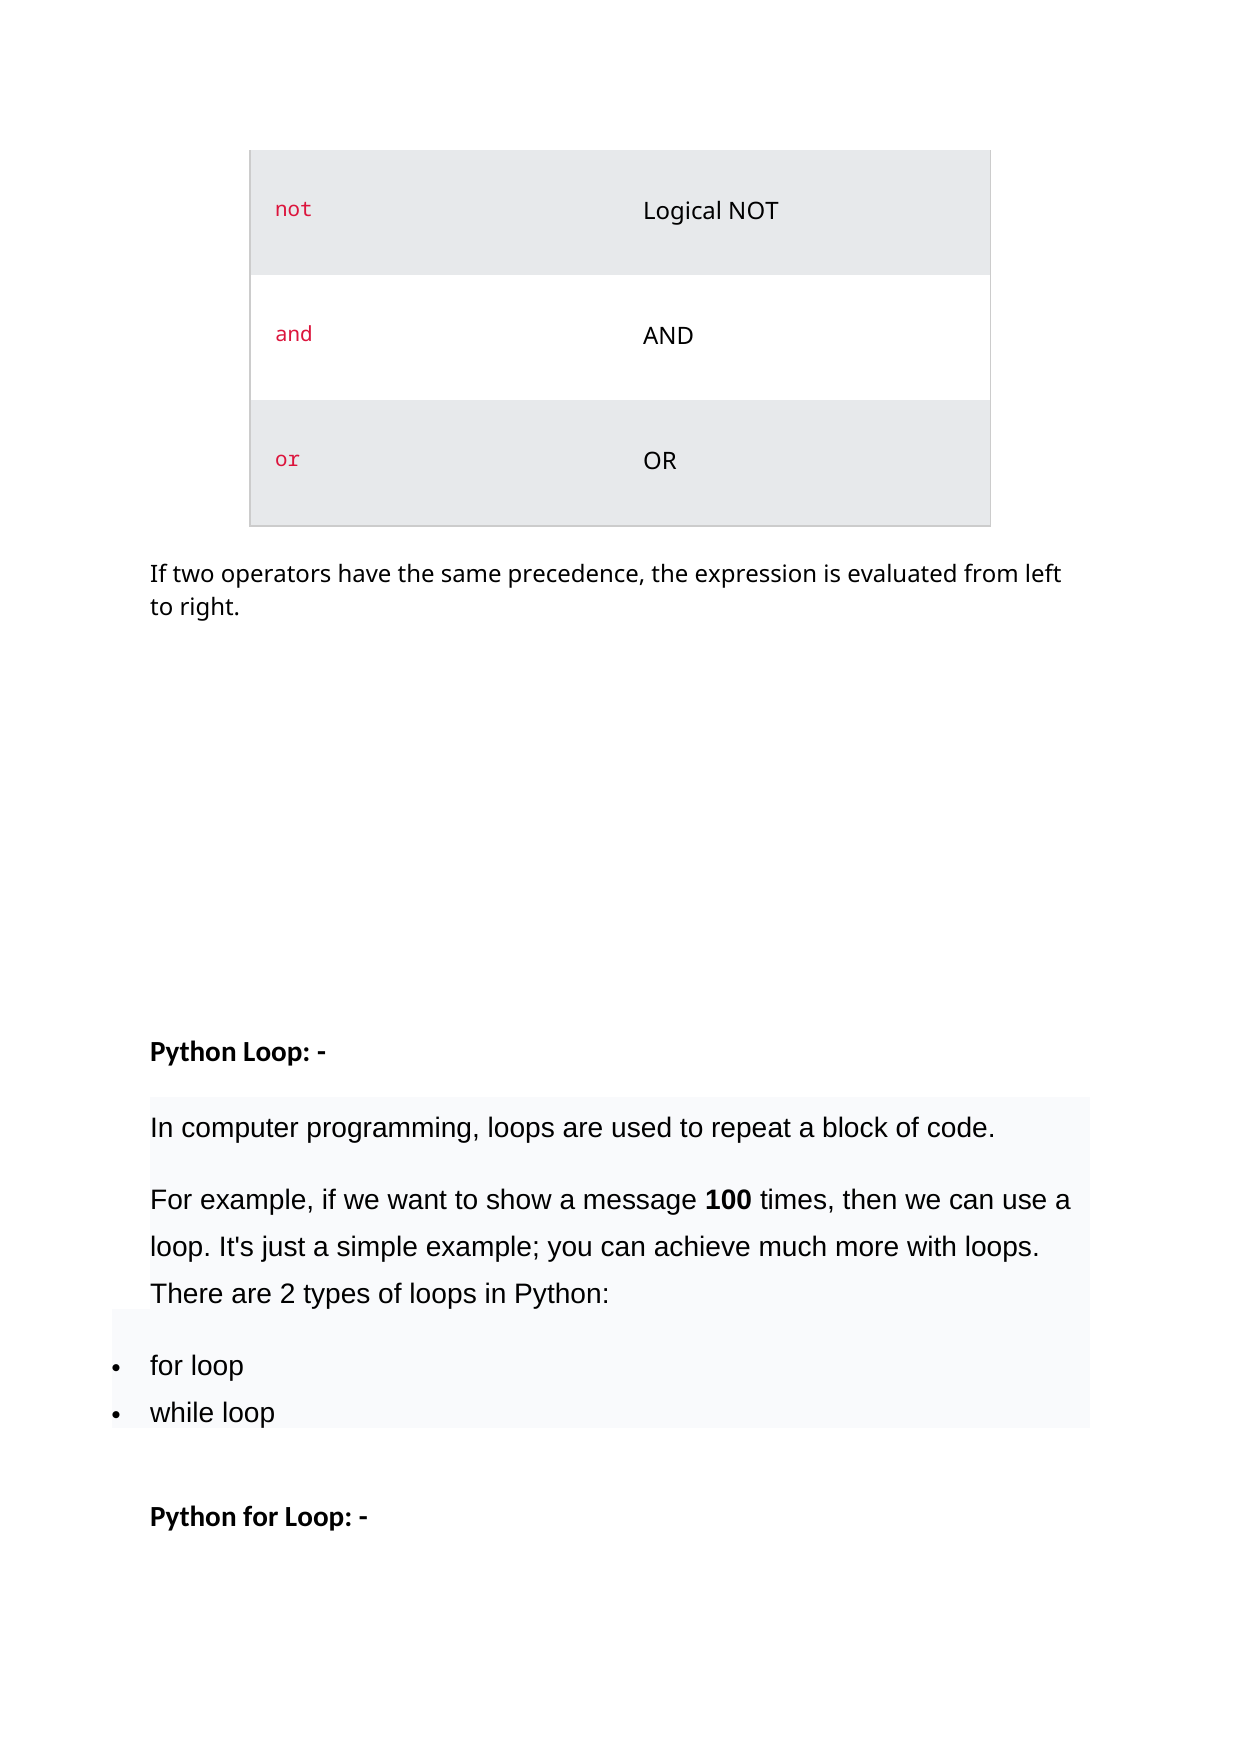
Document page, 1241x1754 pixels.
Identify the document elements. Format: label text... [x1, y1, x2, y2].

text For example, if we want to show a message 100 times, then we can use a loop. It's just a simple example; you can achieve much more with loops. [150, 1169, 1090, 1262]
table_cell AND [630, 275, 990, 400]
text In computer programming, loops are used to repeat a block of code. [150, 1097, 1090, 1144]
text There are 2 types of loops in Python: [150, 1262, 1090, 1309]
table_cell OR [630, 400, 990, 525]
table_cell Logical NOT [630, 150, 990, 275]
text Python for Loop: - [150, 1498, 1090, 1533]
list while loop [112, 1381, 1090, 1428]
table_cell not [251, 150, 630, 275]
list for loop [112, 1334, 1090, 1381]
text Python Loop: - [150, 1033, 1090, 1069]
text If two operators have the same precedence, the expression is evaluated from left to right. [150, 557, 1090, 622]
table_cell and [251, 275, 630, 400]
table_cell or [251, 400, 630, 525]
